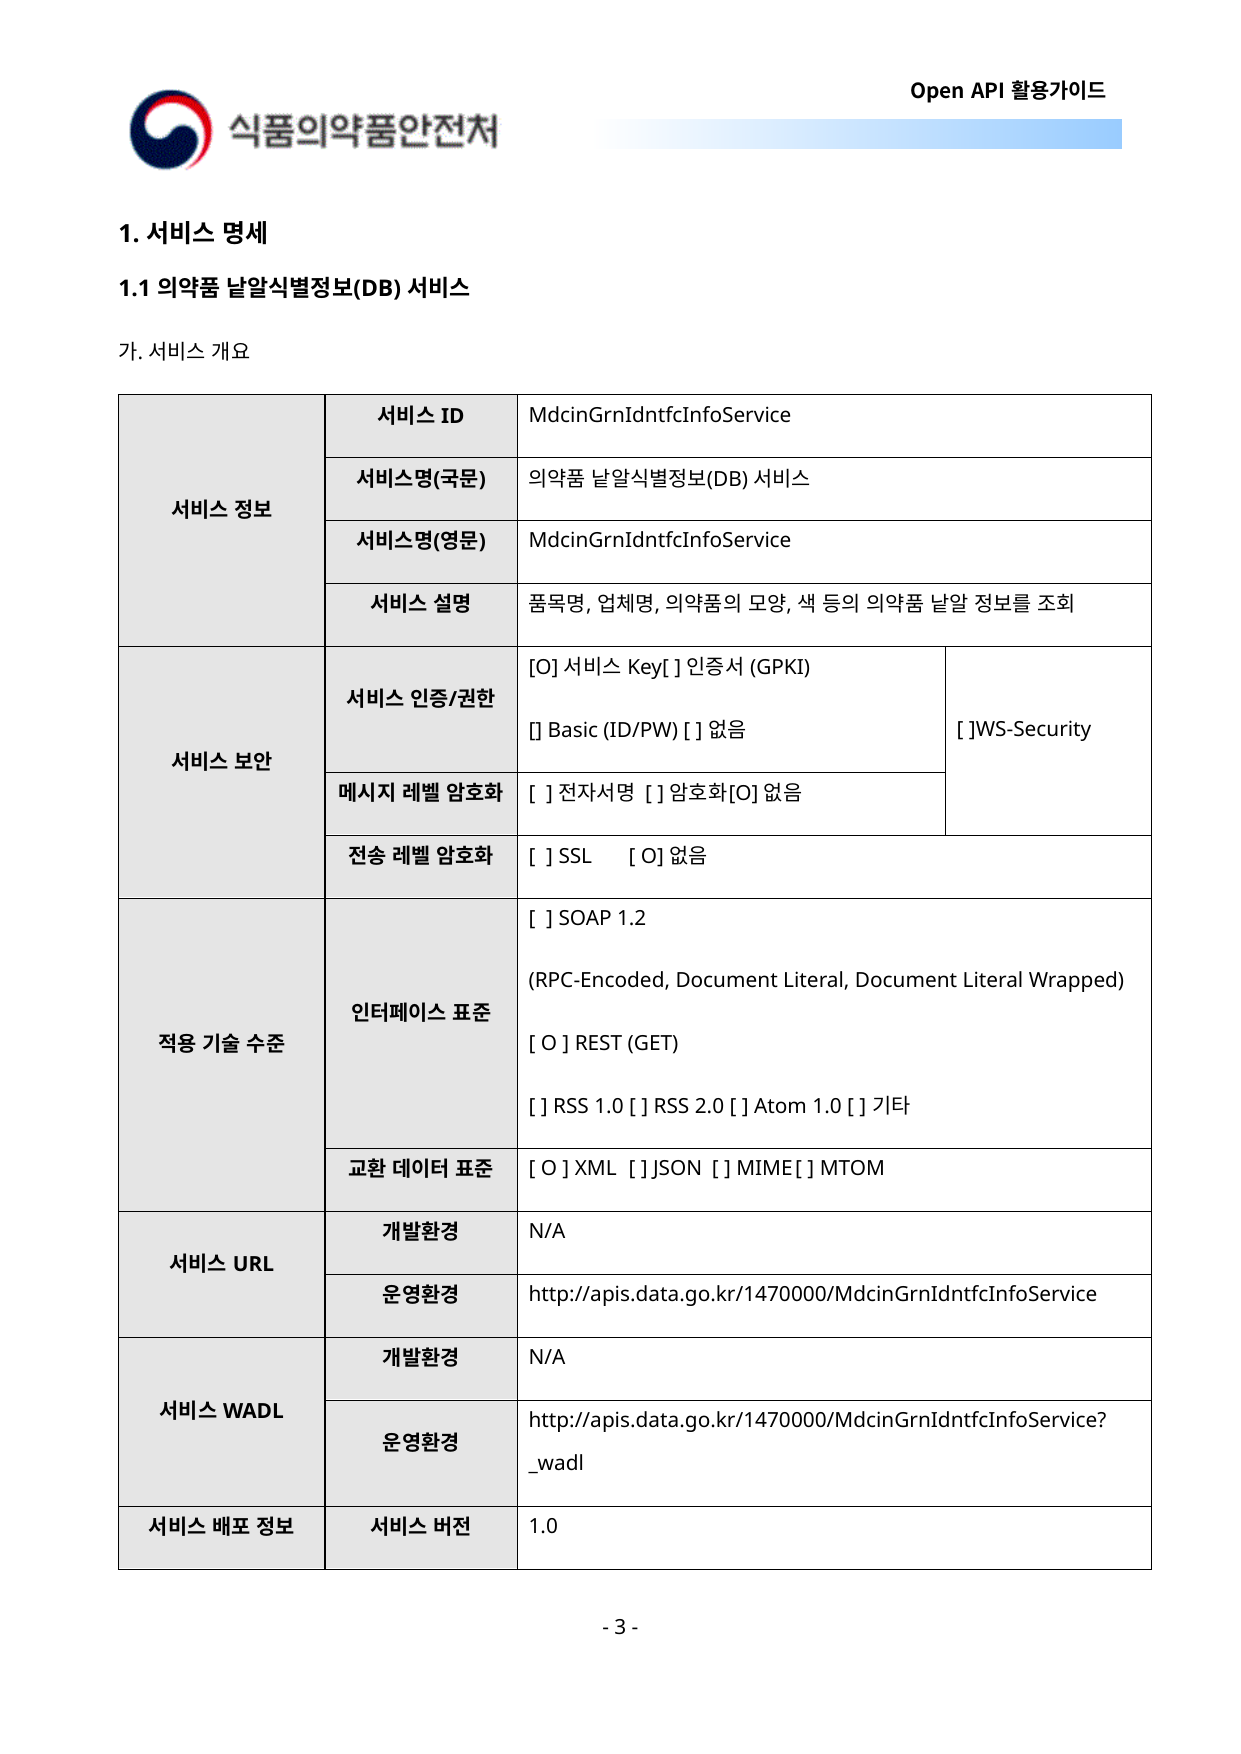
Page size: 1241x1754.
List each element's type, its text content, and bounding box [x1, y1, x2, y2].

table_cell N/A [518, 1338, 1151, 1399]
table_cell http://apis.data.go.kr/1470000/MdcinGrnIdntfcInfoService?_wadl [518, 1401, 1151, 1506]
table_cell 메시지 레벨 암호화 [326, 773, 517, 834]
subtitle 서비스 개요 [118, 331, 1122, 369]
table_cell 서비스 설명 [326, 584, 517, 646]
table_cell [ ]WS-Security [946, 647, 1151, 834]
table_cell [O] 서비스 Key[ ] 인증서 (GPKI) [] Basic (ID/PW) [ ] 없음 [518, 647, 945, 772]
table_cell 서비스 인증/권한 [326, 647, 517, 772]
table_cell 의약품 낱알식별정보(DB) 서비스 [518, 458, 1151, 520]
table_cell 서비스 배포 정보 [119, 1507, 324, 1568]
table_cell 서비스 WADL [119, 1338, 324, 1506]
table_cell [ ] SOAP 1.2 (RPC-Encoded, Document Literal, Document Literal Wrapped) [ O ] REST (GET) [ ] RSS 1.0 [ ] RSS 2.0 [ ] Atom 1.0 [ ] 기타 [518, 899, 1151, 1148]
table_cell 1.0 [518, 1507, 1151, 1568]
table_cell [ ] SSL [ O] 없음 [518, 836, 1151, 897]
table_cell 운영환경 [326, 1401, 517, 1506]
table_cell 서비스명(영문) [326, 521, 517, 583]
table_cell http://apis.data.go.kr/1470000/MdcinGrnIdntfcInfoService [518, 1275, 1151, 1337]
table_cell 서비스 버전 [326, 1507, 517, 1568]
table_cell 전송 레벨 암호화 [326, 836, 517, 897]
subtitle 1.1 의약품 낱알식별정보(DB) 서비스 [118, 268, 1122, 306]
table_cell [ O ] XML [ ] JSON [ ] MIME [ ] MTOM [518, 1149, 1151, 1211]
table_header MdcinGrnIdntfcInfoService [518, 395, 1151, 457]
table_header 서비스 ID [326, 395, 517, 457]
picture [118, 88, 503, 177]
table_cell 개발환경 [326, 1212, 517, 1274]
table_header 서비스 정보 [119, 395, 324, 646]
table_cell 운영환경 [326, 1275, 517, 1337]
table_cell 서비스 보안 [119, 647, 324, 897]
table_cell 품목명, 업체명, 의약품의 모양, 색 등의 의약품 낱알 정보를 조회 [518, 584, 1151, 646]
table_cell 적용 기술 수준 [119, 899, 324, 1211]
table_cell N/A [518, 1212, 1151, 1274]
table_cell 개발환경 [326, 1338, 517, 1399]
table_cell 서비스 URL [119, 1212, 324, 1337]
table_cell [ ] 전자서명 [ ] 암호화 [O] 없음 [518, 773, 945, 834]
table_cell 인터페이스 표준 [326, 899, 517, 1148]
table_cell 교환 데이터 표준 [326, 1149, 517, 1211]
table_cell 서비스명(국문) [326, 458, 517, 520]
subtitle 1. 서비스 명세 [118, 213, 1122, 250]
table_cell MdcinGrnIdntfcInfoService [518, 521, 1151, 583]
